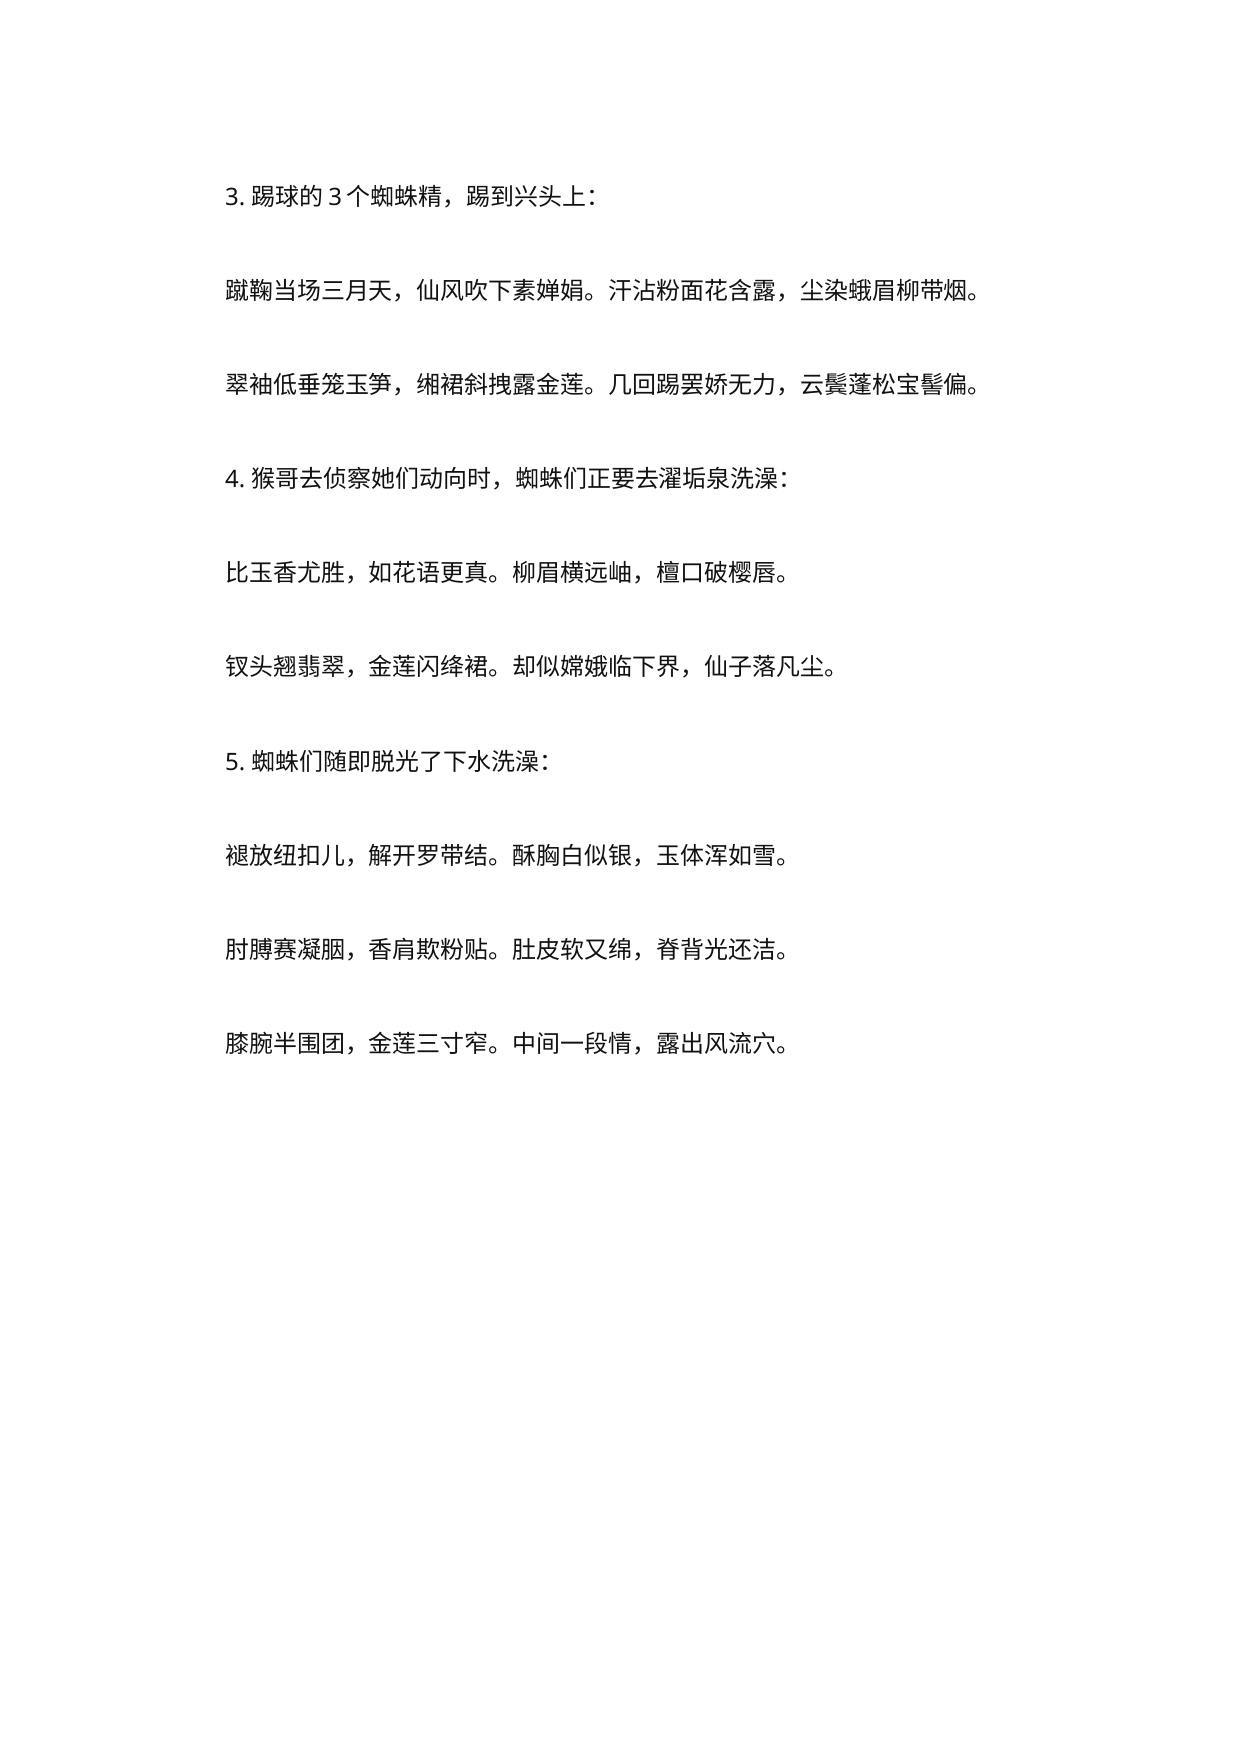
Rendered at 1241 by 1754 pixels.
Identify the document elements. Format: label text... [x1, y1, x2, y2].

text 褪放纽扣儿，解开罗带结。酥胸白似银，玉体浑如雪。 [187, 821, 1053, 886]
text 3. 踢球的3个蜘蛛精，踢到兴头上： [187, 162, 1053, 227]
text 5. 蜘蛛们随即脱光了下水洗澡： [187, 727, 1053, 792]
text 肘膊赛凝胭，香肩欺粉贴。肚皮软又绵，脊背光还洁。 [187, 915, 1053, 980]
text 蹴鞠当场三月天，仙风吹下素婵娟。汗沾粉面花含露，尘染蛾眉柳带烟。 [187, 256, 1053, 321]
text 翠袖低垂笼玉笋，缃裙斜拽露金莲。几回踢罢娇无力，云鬓蓬松宝髻偏。 [187, 350, 1053, 415]
text 4. 猴哥去侦察她们动向时，蜘蛛们正要去濯垢泉洗澡： [187, 444, 1053, 509]
text 比玉香尤胜，如花语更真。柳眉横远岫，檀口破樱唇。 [187, 539, 1053, 604]
text 钗头翘翡翠，金莲闪绛裙。却似嫦娥临下界，仙子落凡尘。 [187, 633, 1053, 698]
text 膝腕半围团，金莲三寸窄。中间一段情，露出风流穴。 [187, 1009, 1053, 1074]
